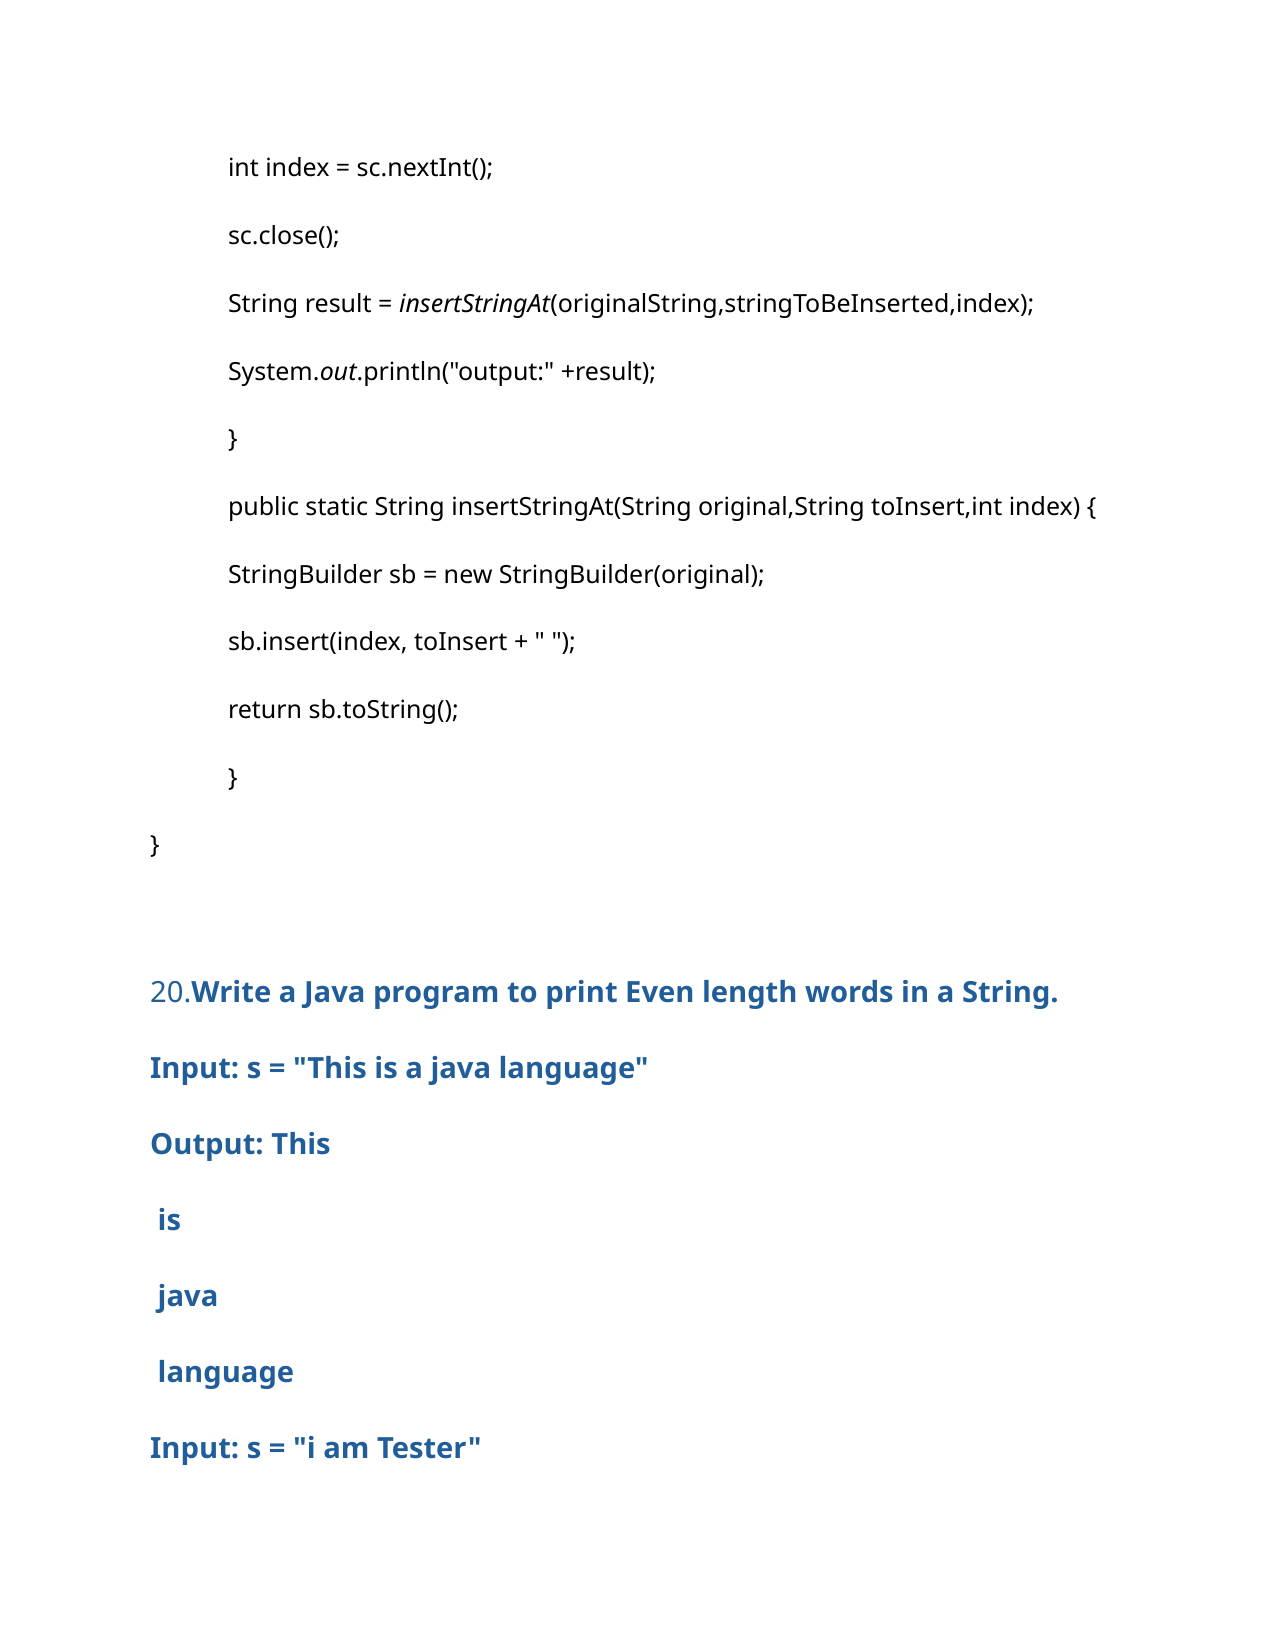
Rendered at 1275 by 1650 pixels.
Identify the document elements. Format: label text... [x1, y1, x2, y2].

text sc.close(); [150, 218, 1125, 252]
text } [150, 827, 1125, 861]
text java [150, 1276, 1125, 1315]
text is [150, 1199, 1125, 1239]
text 20.Write a Java program to print Even length words in a String. [150, 971, 1125, 1011]
text System.out.println("output:" +result); [150, 353, 1125, 387]
text String result = insertStringAt(originalString,stringToBeInserted,index); [150, 285, 1125, 319]
text } [150, 421, 1125, 455]
text language [150, 1352, 1125, 1391]
text Output: This [150, 1123, 1125, 1163]
text StringBuilder sb = new StringBuilder(original); [150, 556, 1125, 590]
text Input: s = "This is a java language" [150, 1047, 1125, 1087]
text Input: s = "i am Tester" [150, 1428, 1125, 1467]
text public static String insertStringAt(String original,String toInsert,int index) { [150, 488, 1125, 523]
text return sb.toString(); [150, 692, 1125, 726]
text } [150, 759, 1125, 793]
text sb.insert(index, toInsert + " "); [150, 624, 1125, 658]
text int index = sc.nextInt(); [150, 150, 1125, 184]
